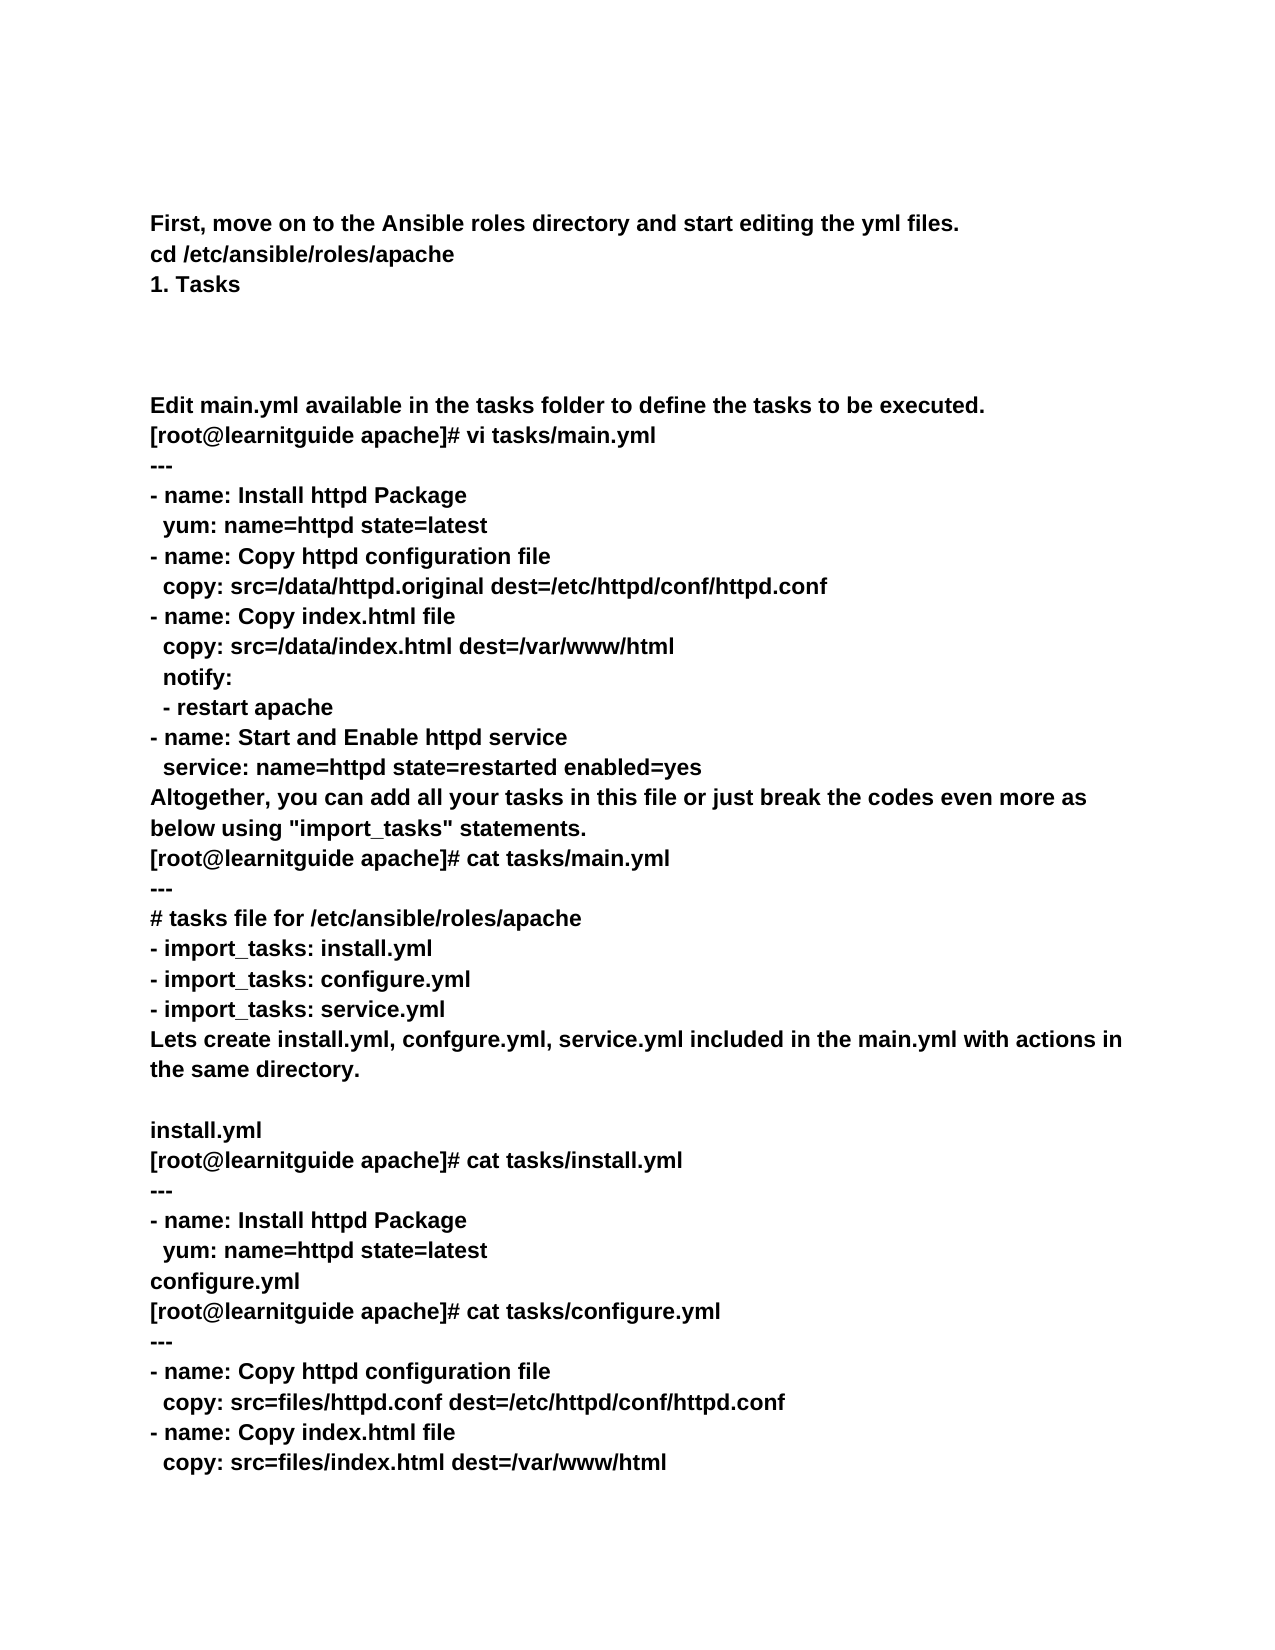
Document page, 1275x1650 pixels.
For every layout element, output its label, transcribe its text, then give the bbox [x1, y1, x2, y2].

text cd /etc/ansible/roles/apache [150, 241, 1125, 267]
text --- [150, 1177, 1125, 1203]
text Lets create install.yml, confgure.yml, service.yml included in the main.yml with actions in the same directory. [150, 1026, 1125, 1083]
text - name: Copy httpd configuration file [150, 543, 1125, 569]
text [root@learnitguide apache]# cat tasks/install.yml [150, 1147, 1125, 1173]
text Altogether, you can add all your tasks in this file or just break the codes even more as below using "import_tasks" statements. [150, 784, 1125, 841]
text Edit main.yml available in the tasks folder to define the tasks to be executed. [150, 392, 1125, 418]
text - name: Copy index.html file [150, 1419, 1125, 1445]
text - import_tasks: configure.yml [150, 966, 1125, 992]
text configure.yml [150, 1268, 1125, 1294]
text - name: Install httpd Package [150, 482, 1125, 509]
text --- [150, 875, 1125, 901]
text --- [150, 1328, 1125, 1354]
text - import_tasks: install.yml [150, 935, 1125, 962]
text - name: Install httpd Package [150, 1207, 1125, 1234]
text 1. Tasks [150, 271, 1125, 297]
text copy: src=/data/httpd.original dest=/etc/httpd/conf/httpd.conf [150, 573, 1125, 599]
text copy: src=files/index.html dest=/var/www/html [150, 1449, 1125, 1475]
text [root@learnitguide apache]# cat tasks/main.yml [150, 845, 1125, 871]
text [root@learnitguide apache]# cat tasks/configure.yml [150, 1298, 1125, 1324]
text First, move on to the Ansible roles directory and start editing the yml files. [150, 210, 1125, 237]
text - name: Copy httpd configuration file [150, 1358, 1125, 1385]
text # tasks file for /etc/ansible/roles/apache [150, 905, 1125, 932]
text service: name=httpd state=restarted enabled=yes [150, 754, 1125, 781]
text install.yml [150, 1117, 1125, 1143]
text - restart apache [150, 694, 1125, 720]
text notify: [150, 663, 1125, 690]
text copy: src=/data/index.html dest=/var/www/html [150, 633, 1125, 660]
text - name: Copy index.html file [150, 603, 1125, 629]
text yum: name=httpd state=latest [150, 1237, 1125, 1264]
text - import_tasks: service.yml [150, 996, 1125, 1022]
text --- [150, 452, 1125, 478]
text - name: Start and Enable httpd service [150, 724, 1125, 750]
text [root@learnitguide apache]# vi tasks/main.yml [150, 422, 1125, 448]
text yum: name=httpd state=latest [150, 512, 1125, 539]
text copy: src=files/httpd.conf dest=/etc/httpd/conf/httpd.conf [150, 1388, 1125, 1415]
